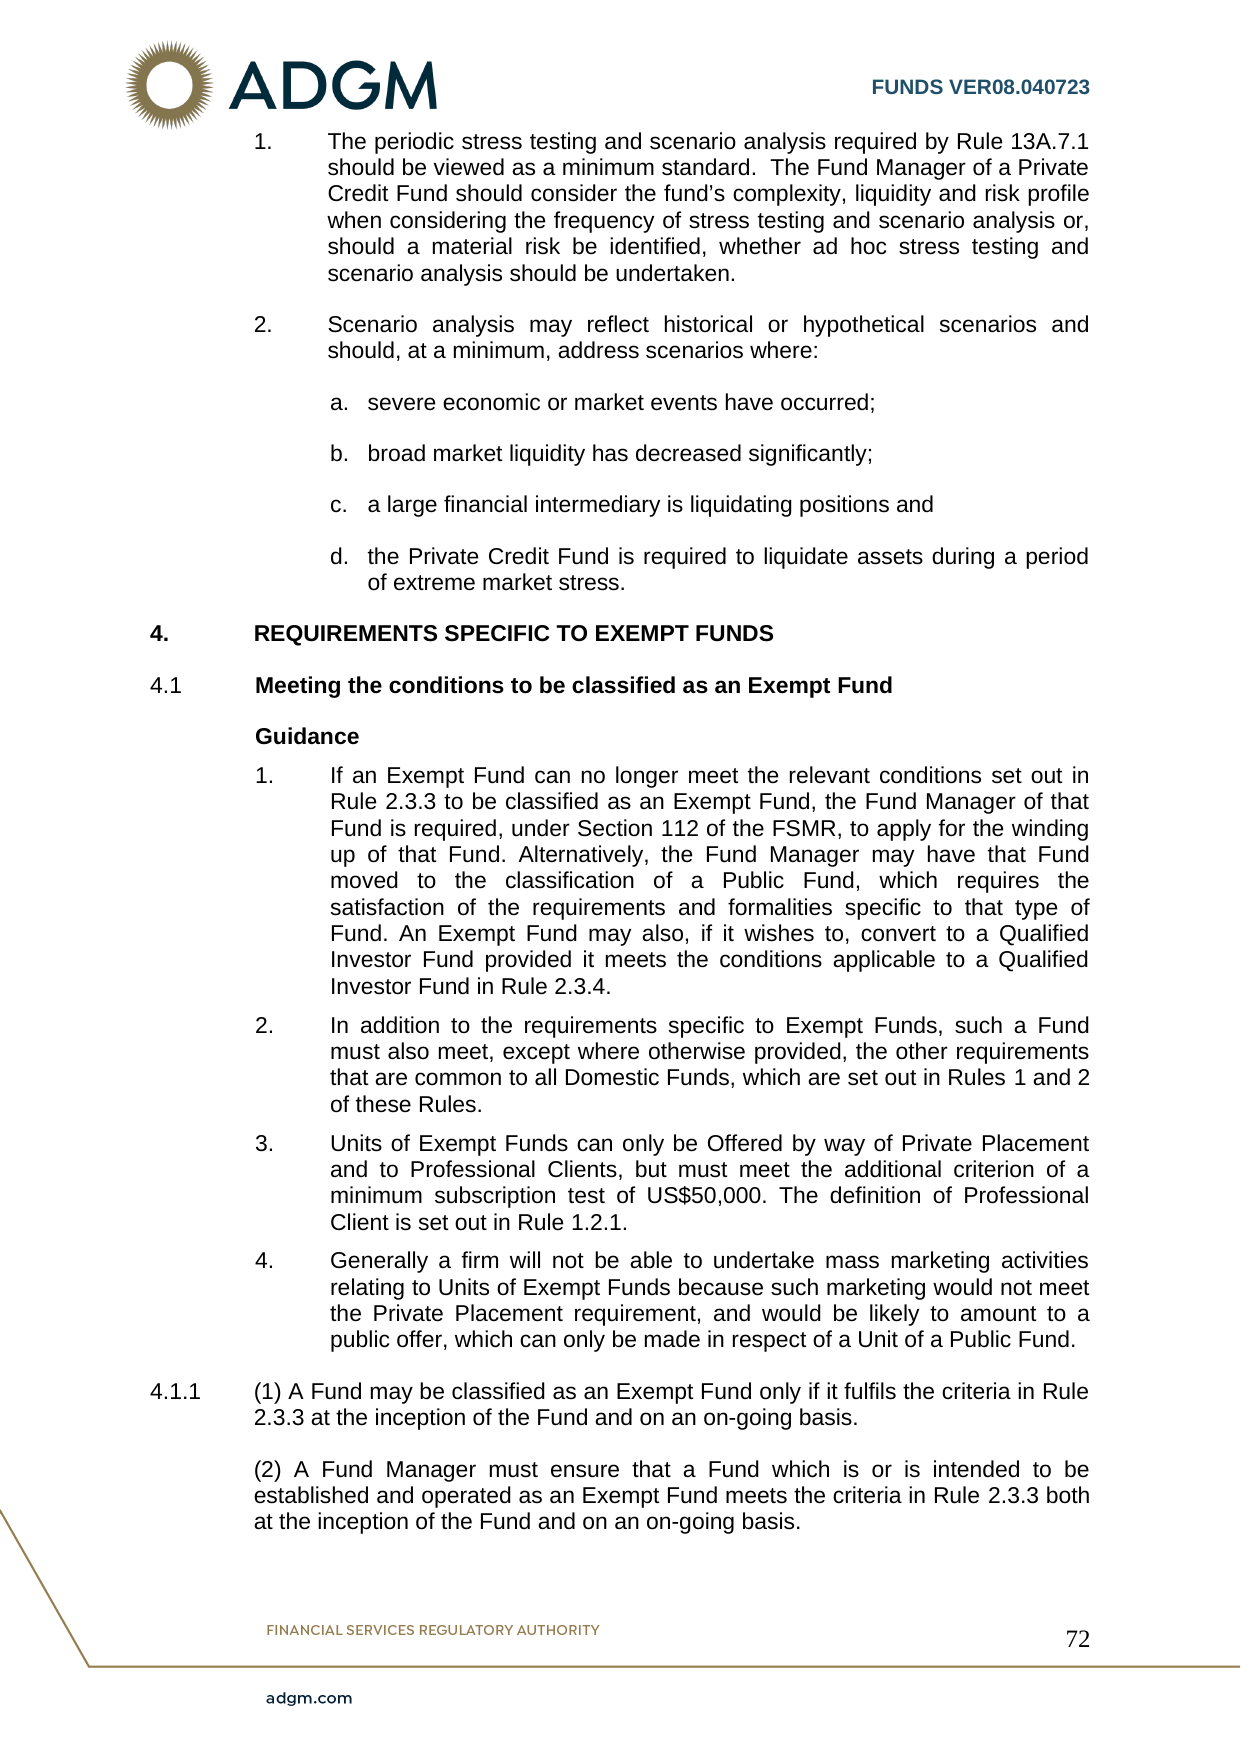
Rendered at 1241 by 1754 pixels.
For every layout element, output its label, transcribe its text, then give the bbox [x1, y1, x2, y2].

subtitle (1) A Fund may be classified as an Exempt Fund only if it fulfils the criteria in Rule ‎3.3.3 at the inception of the Fund and on an on-going basis. [150, 1378, 1090, 1431]
text 3. Units of Exempt Funds can only be Offered by way of Private Placement and to Professional Clients, but must meet the additional criterion of a minimum subscription test of US$50,000. The definition of Professional Client is set out in Rule ‎1.2.1. [255, 1129, 1090, 1235]
subtitle REQUIREMENTS SPECIFIC TO EXEMPT FUNDS [150, 620, 1090, 647]
subtitle Scenario analysis may reflect historical or hypothetical scenarios and should, at a minimum, address scenarios where: [253, 311, 1090, 363]
subtitle the Private Credit Fund is required to liquidate assets during a period of extreme market stress. [330, 543, 1090, 595]
subtitle broad market liquidity has decreased significantly; [330, 440, 1090, 466]
subtitle The periodic stress testing and scenario analysis required by Rule 13A.7.1 should be viewed as a minimum standard. The Fund Manager of a Private Credit Fund should consider the fund’s complexity, liquidity and risk profile when considering the frequency of stress testing and scenario analysis or, should a material risk be identified, whether ad hoc stress testing and scenario analysis should be undertaken. [253, 128, 1090, 286]
text 1. If an Exempt Fund can no longer meet the relevant conditions set out in Rule ‎3.3.3 to be classified as an Exempt Fund, the Fund Manager of that Fund is required, under Section 112 of the FSMR, to apply for the winding up of that Fund. Alternatively, the Fund Manager may have that Fund moved to the classification of a Public Fund, which requires the satisfaction of the requirements and formalities specific to that type of Fund. An Exempt Fund may also, if it wishes to, convert to a Qualified Investor Fund provided it meets the conditions applicable to a Qualified Investor Fund in Rule ‎3.3.4. [255, 762, 1090, 999]
subtitle Meeting the conditions to be classified as an Exempt Fund [150, 672, 1090, 698]
subtitle (2) A Fund Manager must ensure that a Fund which is or is intended to be established and operated as an Exempt Fund meets the criteria in Rule ‎3.3.3 both at the inception of the Fund and on an on-going basis. [253, 1456, 1090, 1534]
subtitle a large financial intermediary is liquidating positions and [330, 491, 1090, 518]
subtitle severe economic or market events have occurred; [330, 388, 1090, 415]
text 4. Generally a firm will not be able to undertake mass marketing activities relating to Units of Exempt Funds because such marketing would not meet the Private Placement requirement, and would be likely to amount to a public offer, which can only be made in respect of a Unit of a Public Fund. [255, 1247, 1090, 1353]
text 2. In addition to the requirements specific to Exempt Funds, such a Fund must also meet, except where otherwise provided, the other requirements that are common to all Domestic Funds, which are set out in Rules ‎11 and ‎12 of these Rules. [255, 1012, 1090, 1117]
text Guidance [255, 723, 1090, 749]
picture [0, 1478, 1241, 1754]
picture [125, 40, 437, 130]
